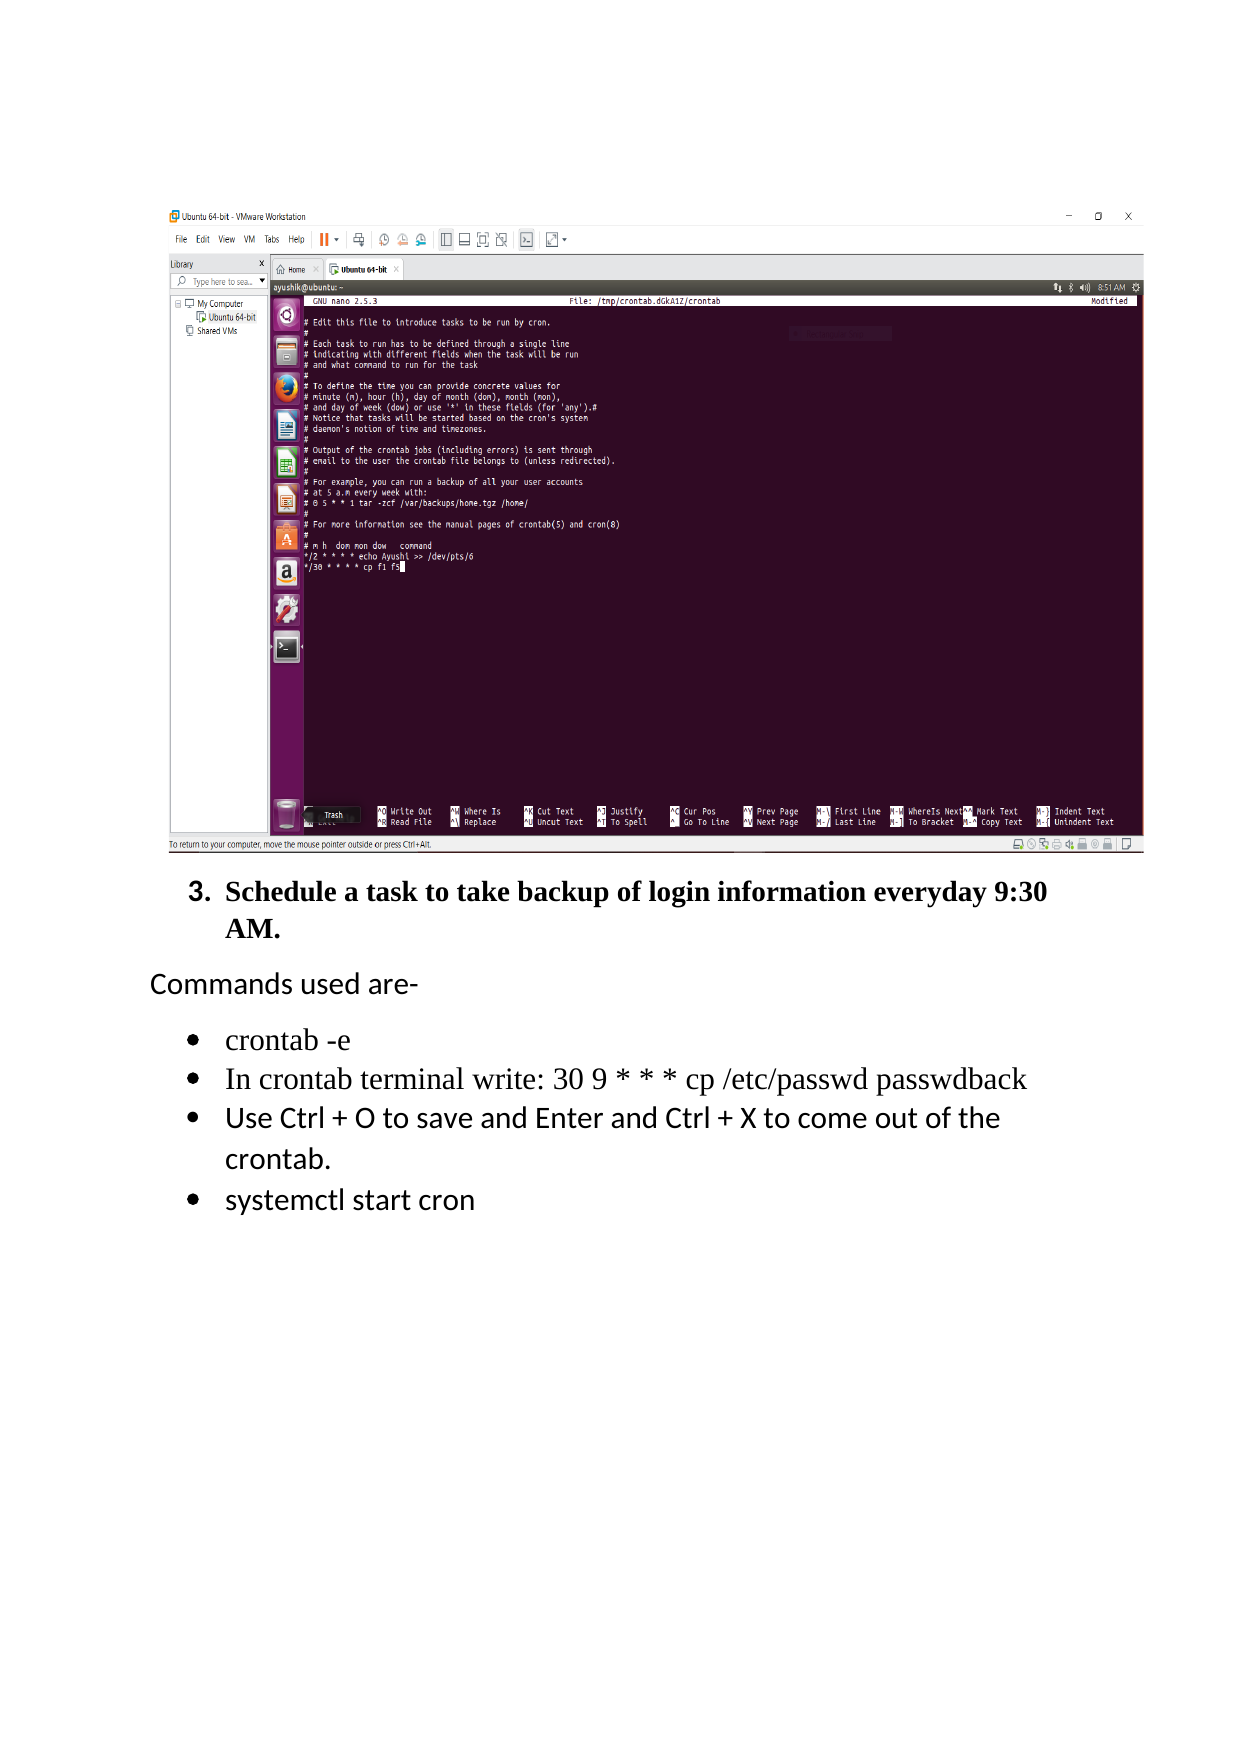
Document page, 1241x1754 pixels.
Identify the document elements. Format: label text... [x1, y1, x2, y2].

list In crontab terminal write: 30 9 * * * cp /etc/passwd passwdback [187, 1060, 1090, 1096]
text Commands used are- [150, 964, 1090, 1002]
list Use Ctrl + O to save and Enter and Ctrl + X to come out of the crontab. [187, 1098, 1090, 1177]
list systemctl start cron [187, 1180, 1090, 1218]
list Schedule a task to take backup of login information everyday 9:30 AM. [187, 871, 1090, 945]
list crontab -e [187, 1022, 1090, 1057]
